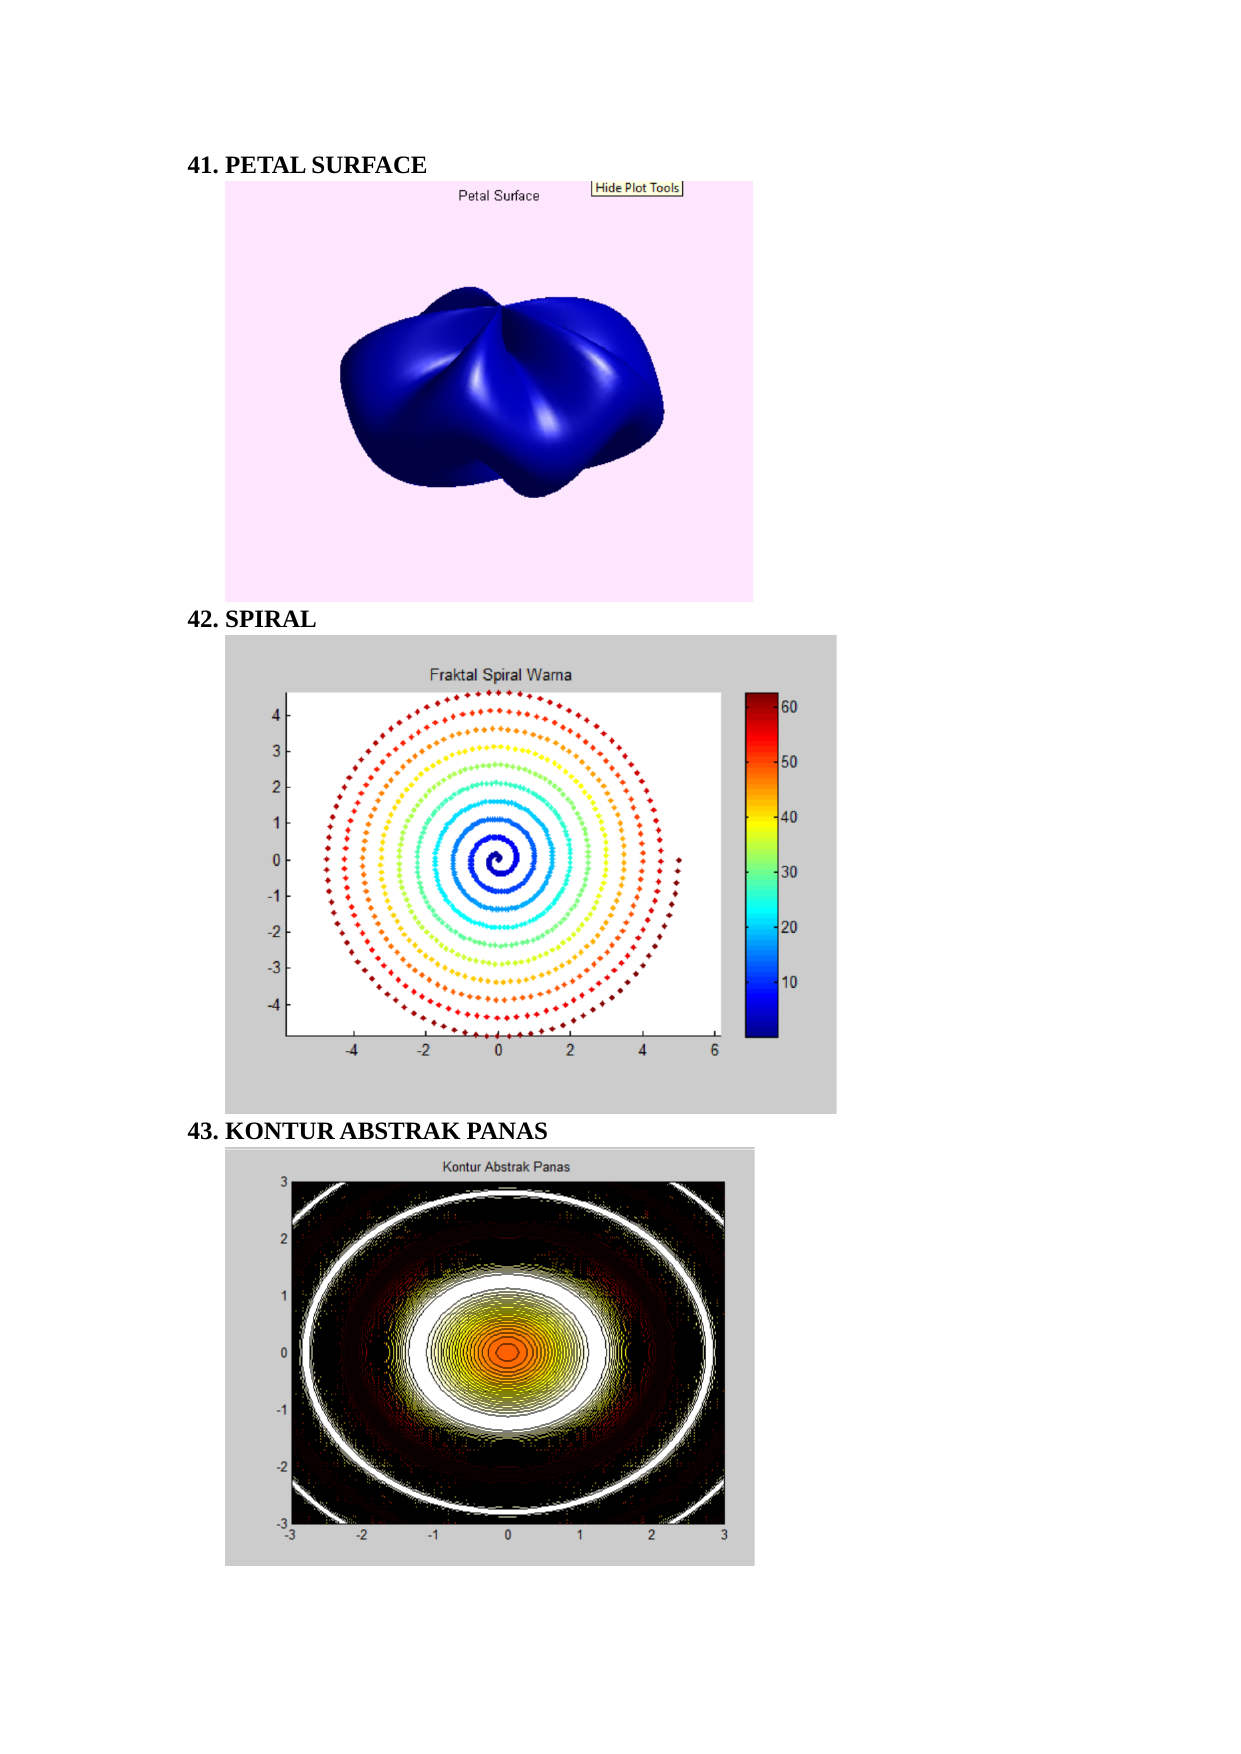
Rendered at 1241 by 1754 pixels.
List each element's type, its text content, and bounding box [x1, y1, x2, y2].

picture [225, 1147, 755, 1566]
list SPIRAL [187, 604, 1090, 633]
picture [225, 181, 753, 602]
list KONTUR ABSTRAK PANAS [187, 1116, 1090, 1145]
list PETAL SURFACE [187, 150, 1090, 179]
picture [225, 635, 837, 1114]
